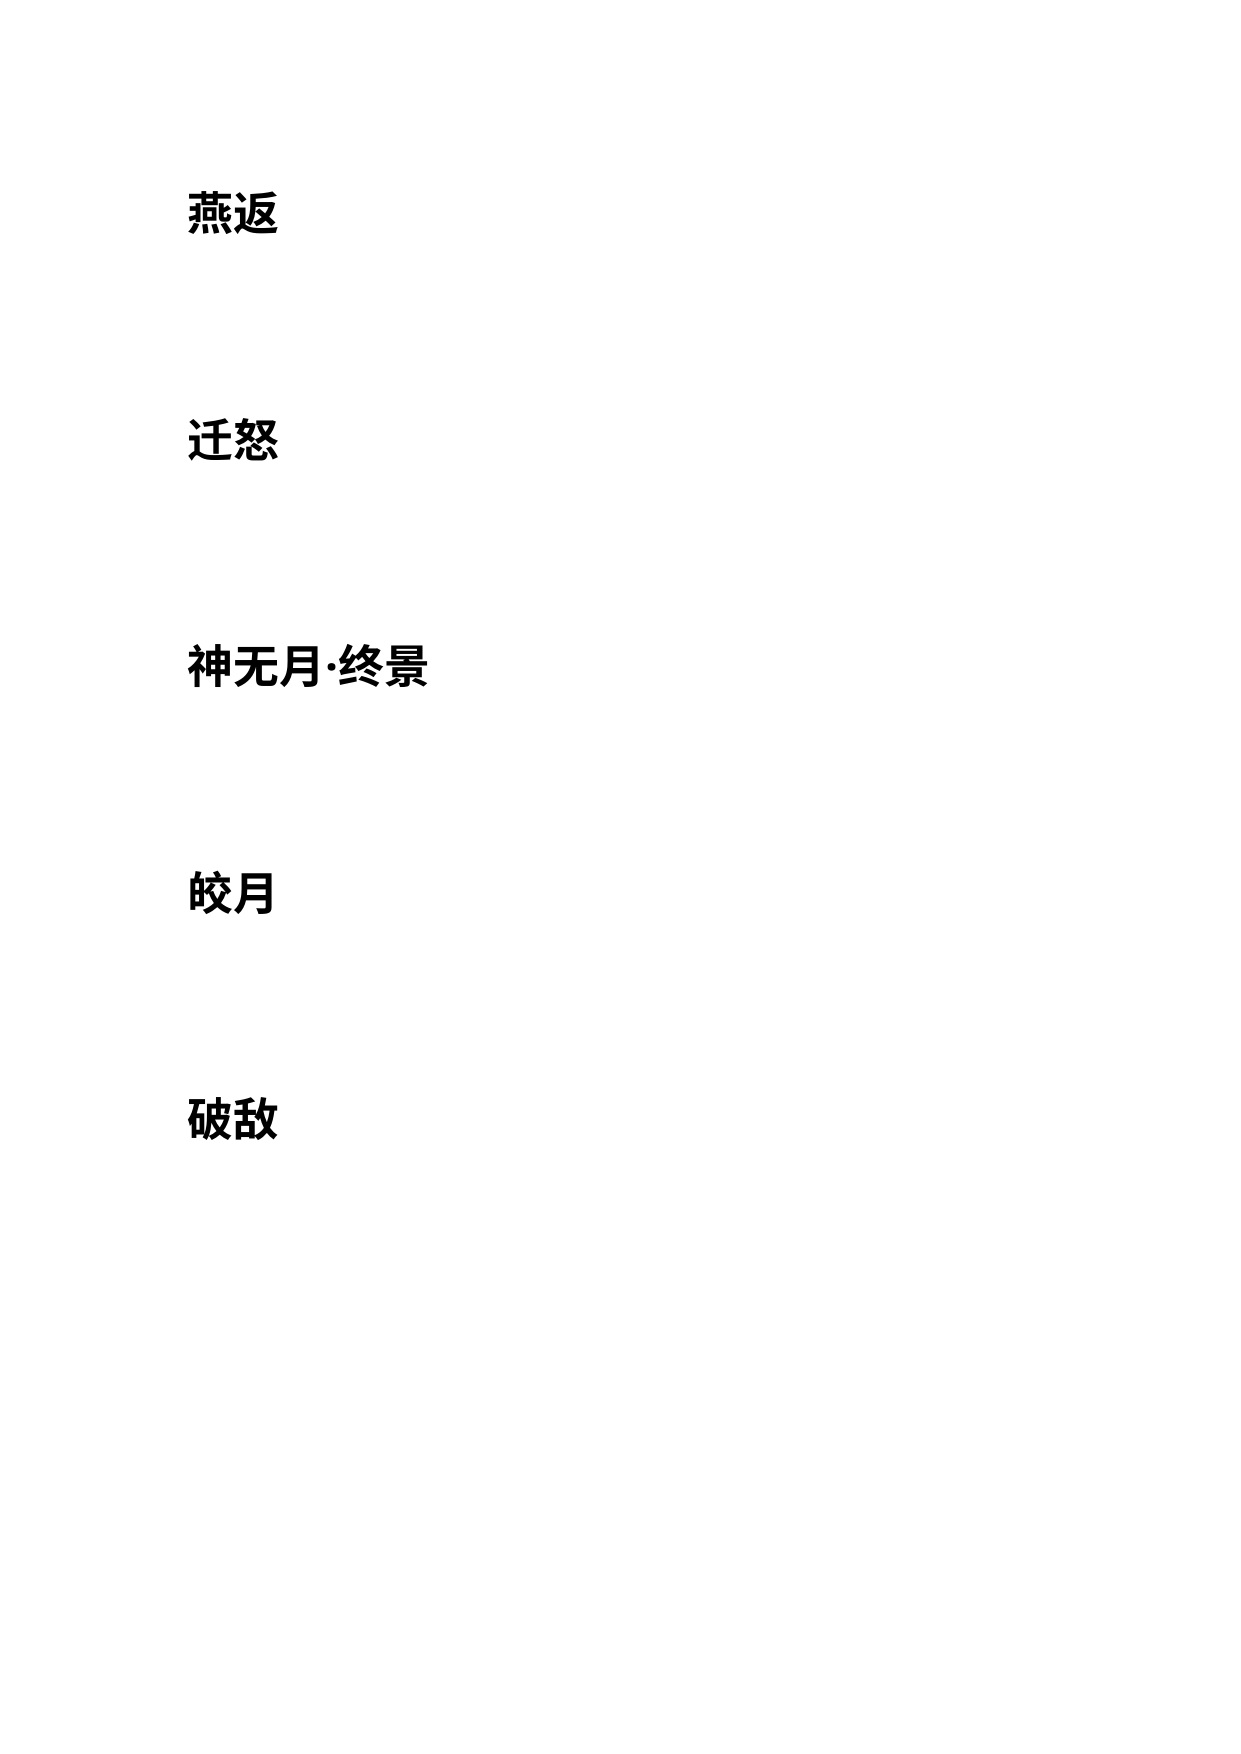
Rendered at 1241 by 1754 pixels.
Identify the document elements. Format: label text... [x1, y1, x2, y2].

subtitle 破敌 [187, 1068, 1053, 1166]
subtitle 燕返 [187, 162, 1053, 259]
subtitle 神无月·终景 [187, 615, 1053, 712]
subtitle 皎月 [187, 842, 1053, 939]
subtitle 迁怒 [187, 388, 1053, 486]
